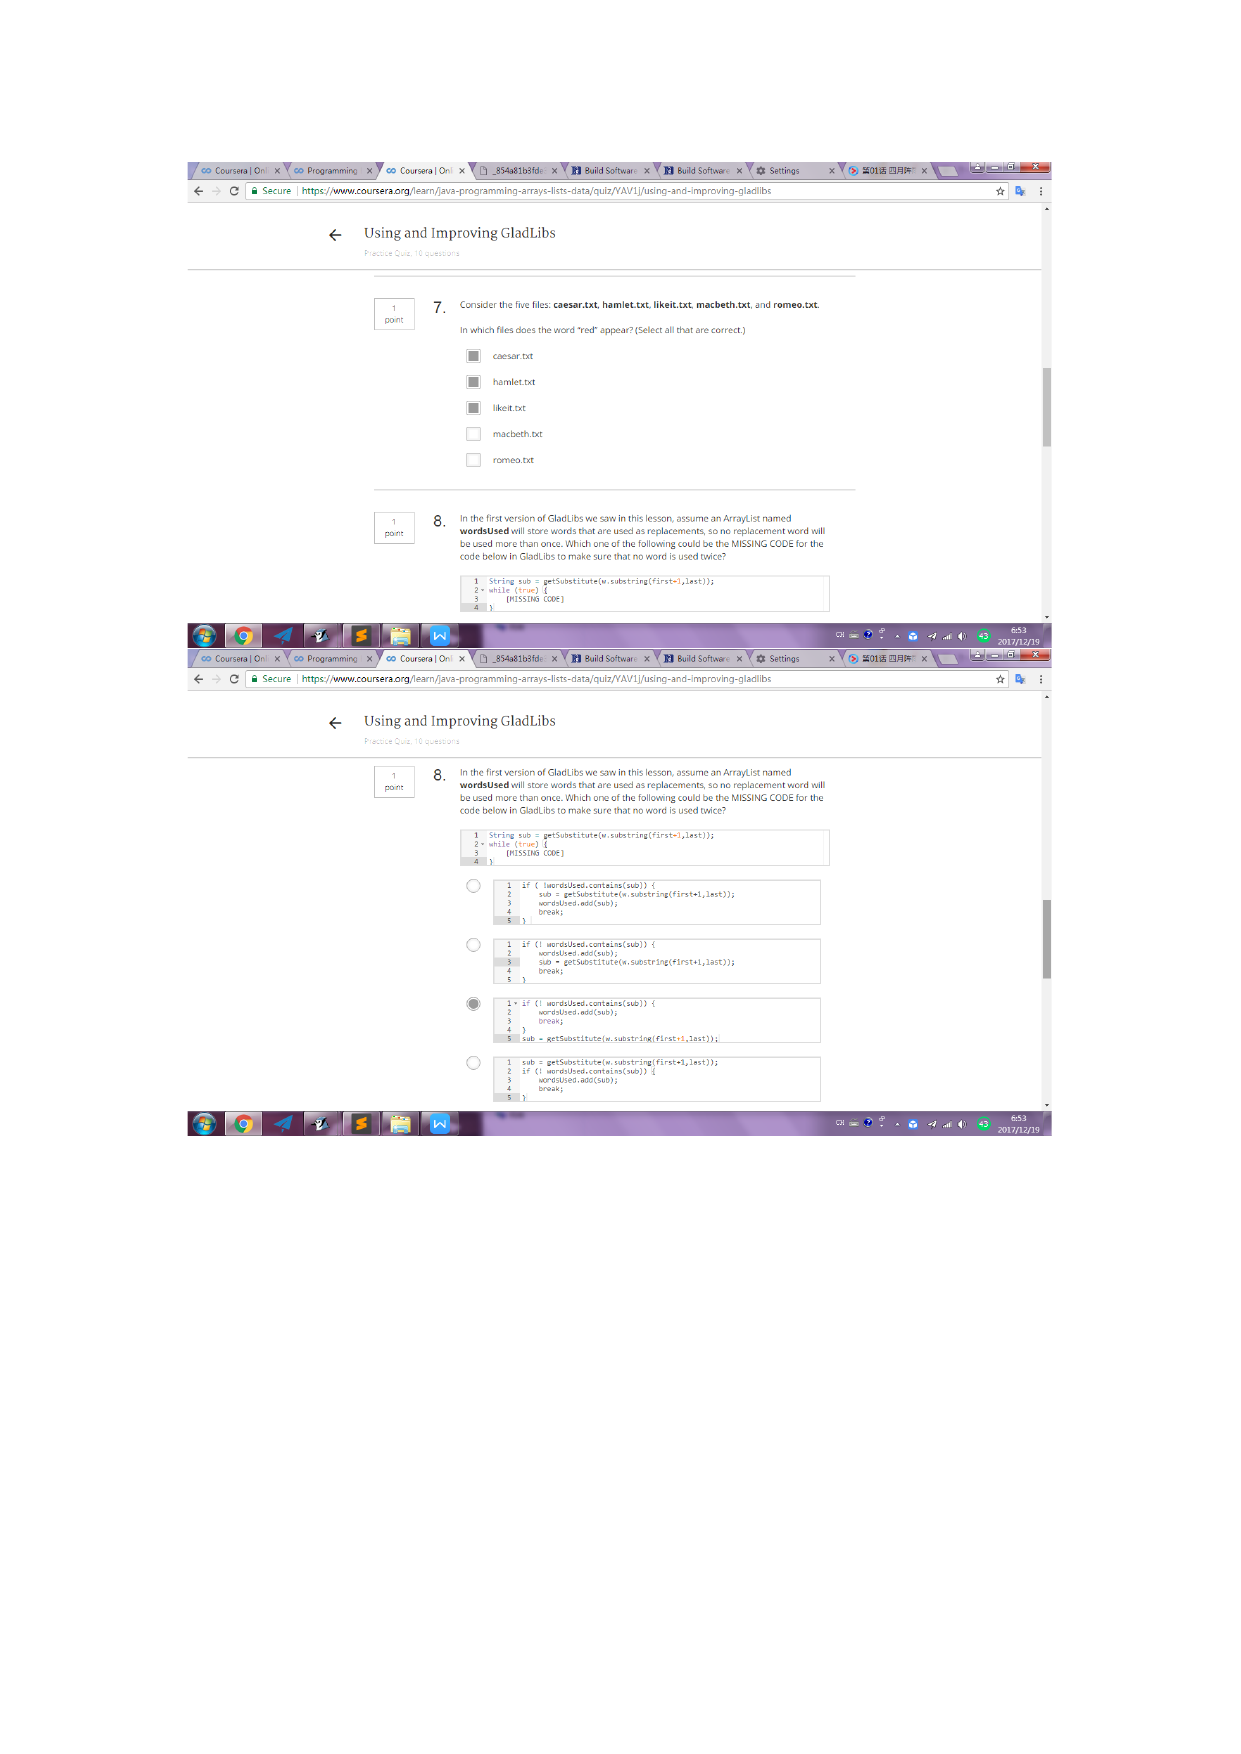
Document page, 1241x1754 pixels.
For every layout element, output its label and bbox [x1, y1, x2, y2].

picture [187, 162, 1052, 648]
picture [187, 649, 1052, 1136]
